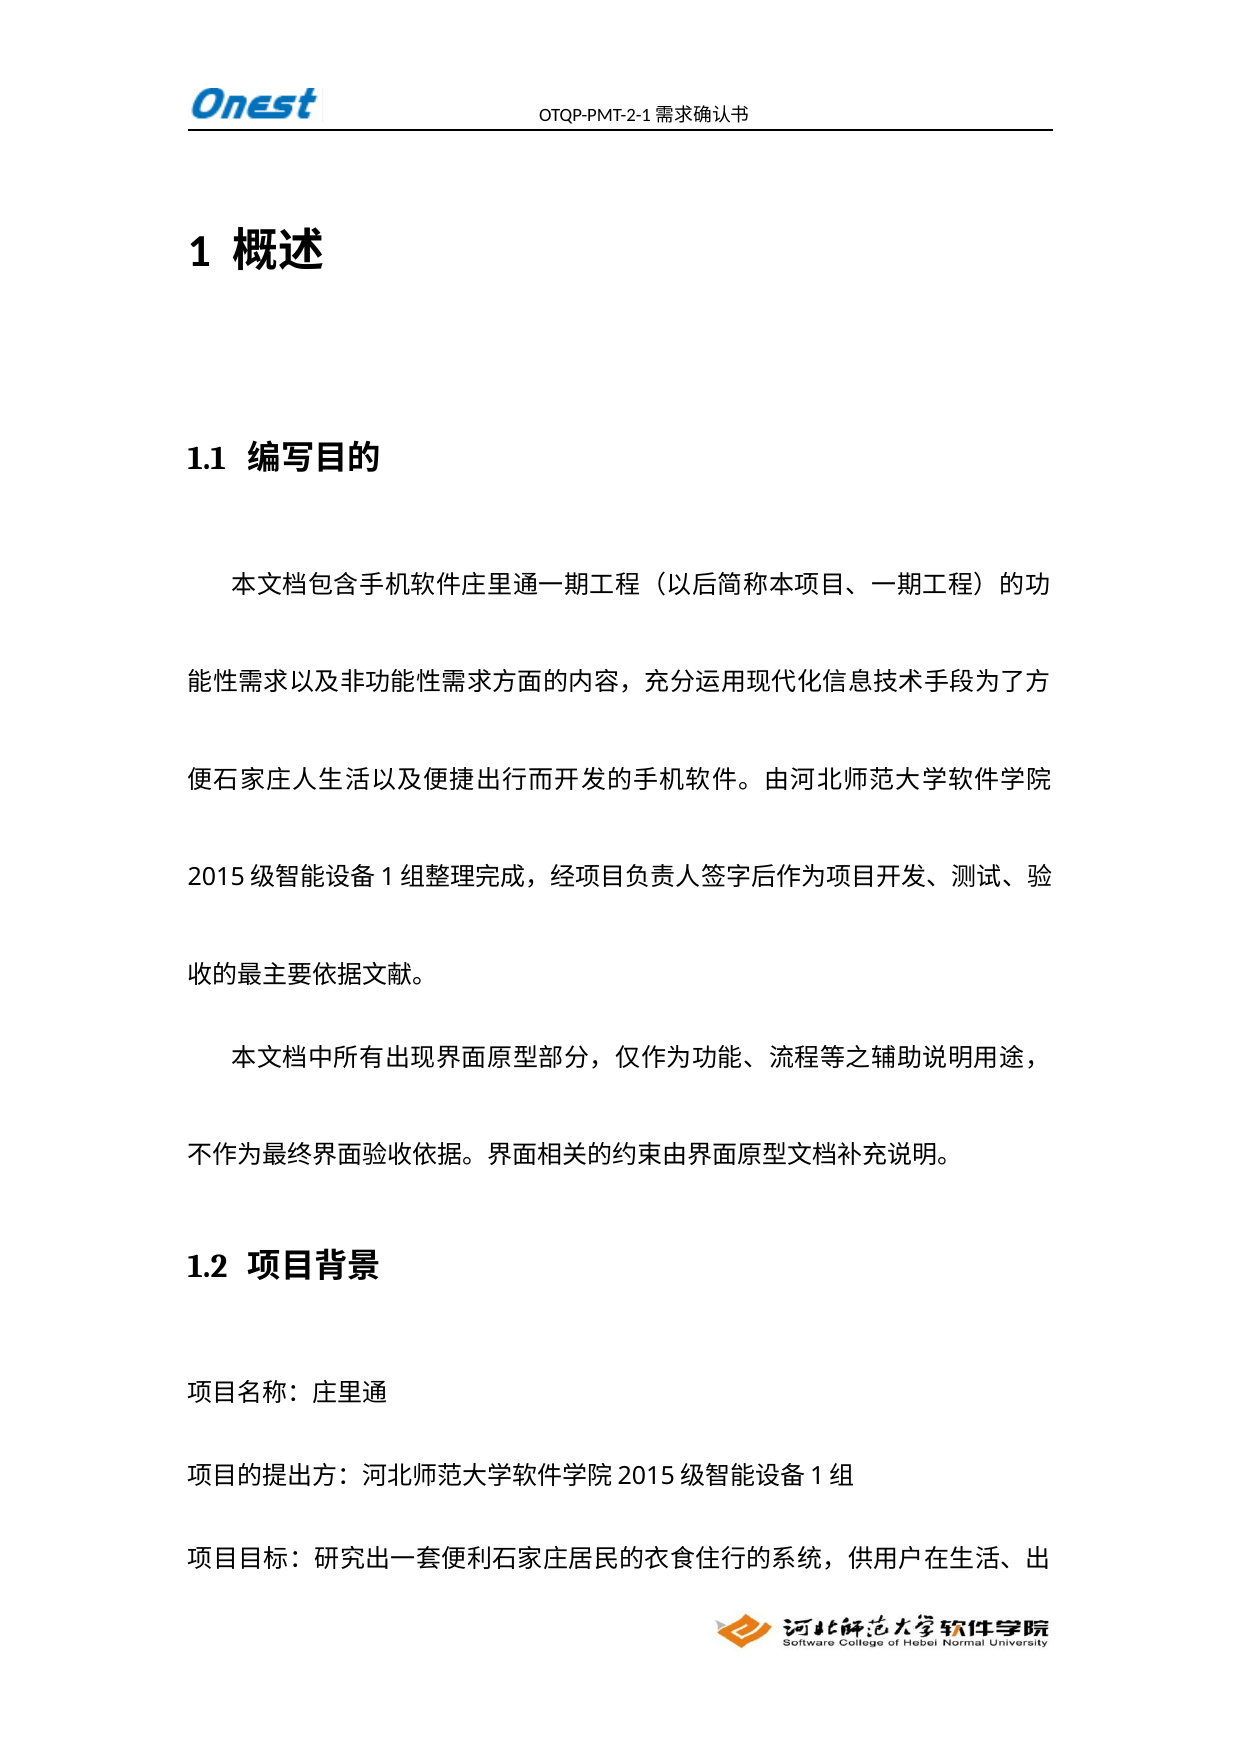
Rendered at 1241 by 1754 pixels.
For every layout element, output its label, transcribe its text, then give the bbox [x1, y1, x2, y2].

picture [710, 1611, 1053, 1651]
text 项目的提出方：河北师范大学软件学院2015级智能设备1组 [187, 1441, 1053, 1506]
picture [187, 88, 324, 122]
text 项目目标：研究出一套便利石家庄居民的衣食住行的系统，供用户在生活、出行、娱乐等方面使用 [187, 1524, 1053, 1589]
subtitle 概述 [187, 197, 1053, 295]
text 本文档包含手机软件庄里通一期工程（以后简称本项目、一期工程）的功能性需求以及非功能性需求方面的内容，充分运用现代化信息技术手段为了方便石家庄人生活以及便捷出行而开发的手机软件。由河北师范大学软件学院2015级智能设备1组整理完成，经项目负责人签字后作为项目开发、测试、验收的最主要依据文献。 [187, 550, 1053, 1005]
subtitle 项目背景 [187, 1231, 1053, 1296]
subtitle 编写目的 [187, 423, 1053, 488]
text 项目名称：庄里通 [187, 1358, 1053, 1423]
text 本文档中所有出现界面原型部分，仅作为功能、流程等之辅助说明用途，不作为最终界面验收依据。界面相关的约束由界面原型文档补充说明。 [187, 1023, 1053, 1186]
